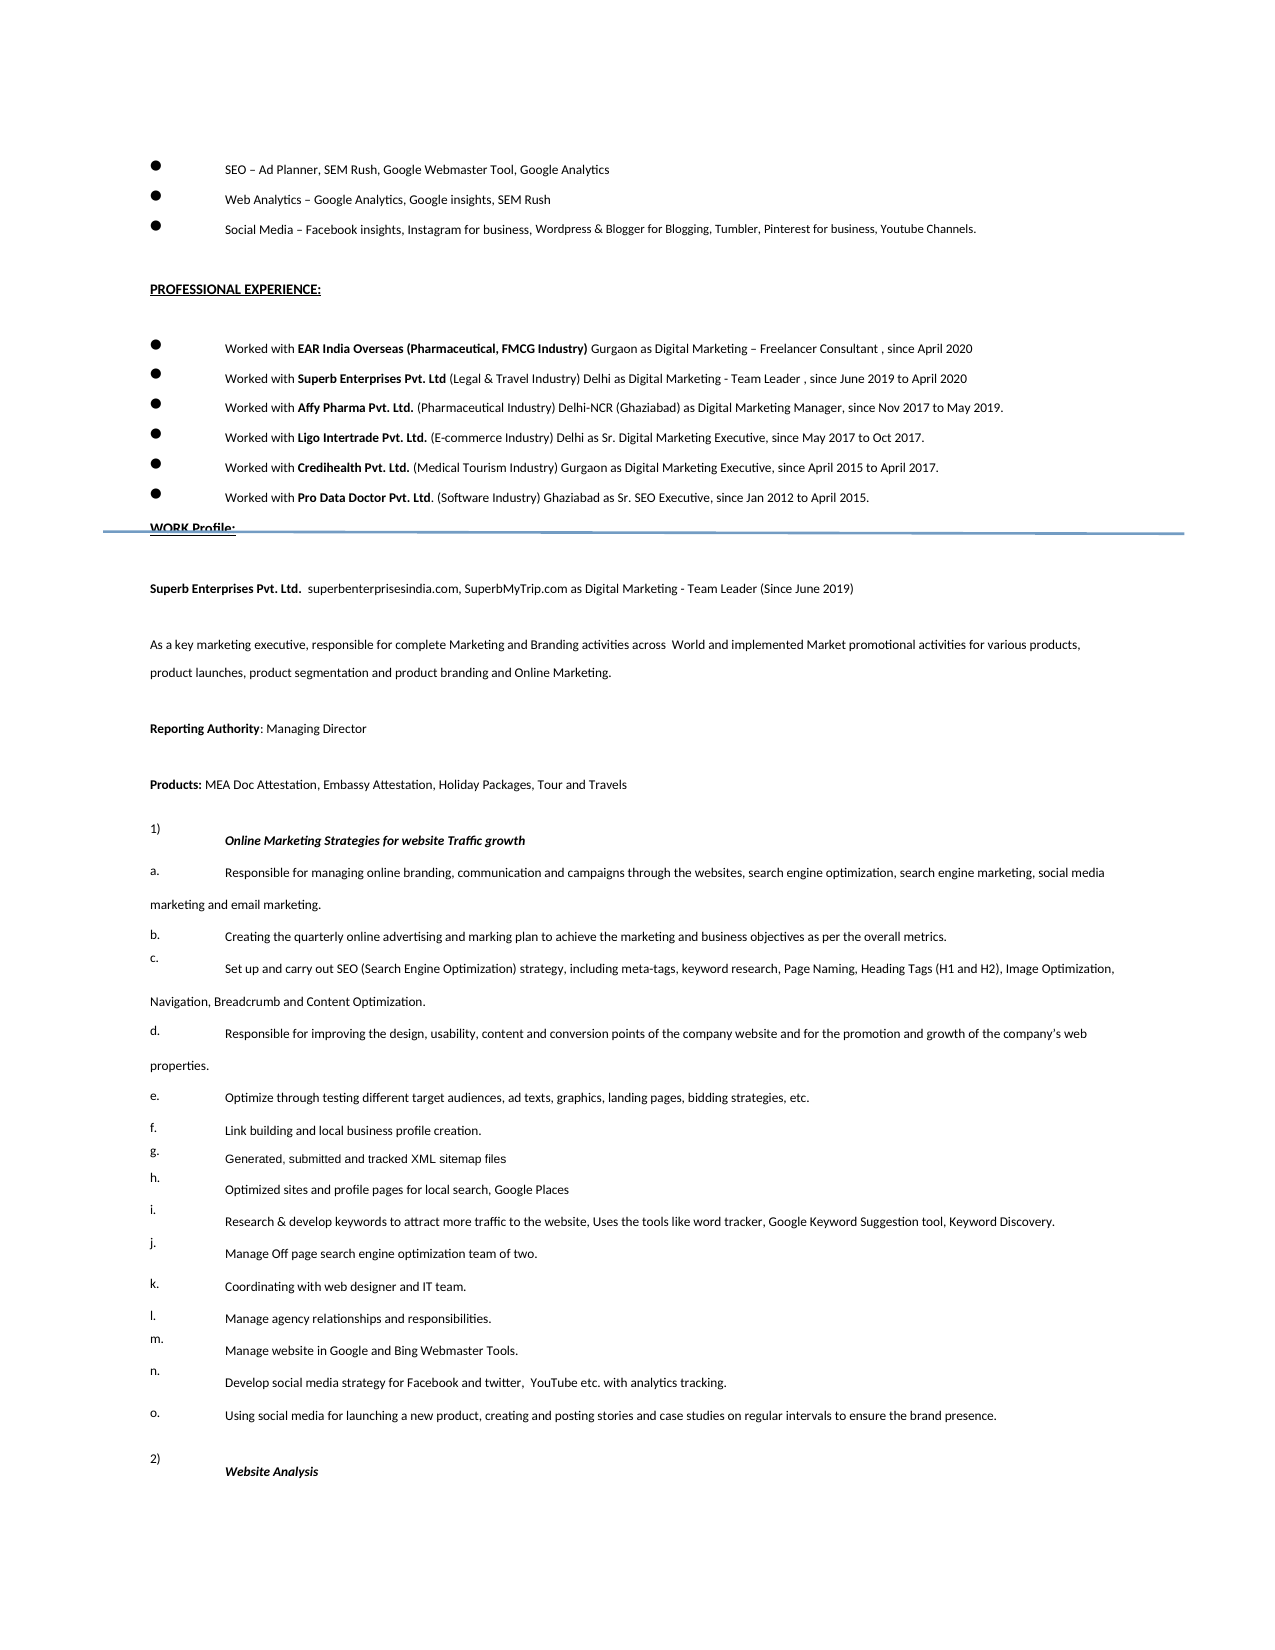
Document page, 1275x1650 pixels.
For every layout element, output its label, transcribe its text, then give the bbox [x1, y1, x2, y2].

list Generated, submitted and tracked XML sitemap files [150, 1142, 1125, 1166]
list Worked with Affy Pharma Pvt. Ltd. (Pharmaceutical Industry) Delhi-NCR (Ghaziabad) as Digital Marketing Manager, since Nov 2017 to May 2019. [150, 388, 1125, 418]
text WORK Profile: [150, 507, 1125, 532]
text Superb Enterprises Pvt. Ltd. superbenterprisesindia.com, SuperbMyTrip.com as Digital Marketing - Team Leader (Since June 2019) [150, 568, 1125, 596]
list Optimized sites and profile pages for local search, Google Places [150, 1170, 1125, 1198]
list Manage website in Google and Bing Webmaster Tools. [150, 1331, 1125, 1359]
list Link building and local business profile creation. [150, 1110, 1125, 1138]
text PROFESSIONAL EXPERIENCE: [150, 267, 1125, 298]
list Research & develop keywords to attract more traffic to the website, Uses the tools like word tracker, Google Keyword Suggestion tool, Keyword Discovery. [150, 1202, 1125, 1230]
list Website Analysis [150, 1451, 1125, 1479]
list Coordinating with web designer and IT team. [150, 1266, 1125, 1294]
list Responsible for improving the design, usability, content and conversion points of the company website and for the promotion and growth of the company’s web properties. [150, 1013, 1125, 1074]
text As a key marketing executive, responsible for complete Marketing and Branding activities across World and implemented Market promotional activities for various products, product launches, product segmentation and product branding and Online Marketing. [150, 624, 1125, 680]
list Worked with EAR India Overseas (Pharmaceutical, FMCG Industry) Gurgaon as Digital Marketing – Freelancer Consultant , since April 2020 [150, 328, 1125, 358]
list Social Media – Facebook insights, Instagram for business, Wordpress & Blogger for Blogging, Tumbler, Pinterest for business, Youtube Channels. [150, 209, 1125, 239]
list Worked with Pro Data Doctor Pvt. Ltd. (Software Industry) Ghaziabad as Sr. SEO Executive, since Jan 2012 to April 2015. [150, 477, 1125, 507]
list Worked with Ligo Intertrade Pvt. Ltd. (E-commerce Industry) Delhi as Sr. Digital Marketing Executive, since May 2017 to Oct 2017. [150, 418, 1125, 448]
list Worked with Superb Enterprises Pvt. Ltd (Legal & Travel Industry) Delhi as Digital Marketing - Team Leader , since June 2019 to April 2020 [150, 358, 1125, 388]
text Reporting Authority: Managing Director [150, 708, 1125, 736]
list Optimize through testing different target audiences, ad texts, graphics, landing pages, bidding strategies, etc. [150, 1078, 1125, 1106]
text Products: MEA Doc Attestation, Embassy Attestation, Holiday Packages, Tour and Travels [150, 764, 1125, 792]
list Worked with Credihealth Pvt. Ltd. (Medical Tourism Industry) Gurgaon as Digital Marketing Executive, since April 2015 to April 2017. [150, 448, 1125, 477]
list Set up and carry out SEO (Search Engine Optimization) strategy, including meta-tags, keyword research, Page Naming, Heading Tags (H1 and H2), Image Optimization, Navigation, Breadcrumb and Content Optimization. [150, 949, 1125, 1009]
list Web Analytics – Google Analytics, Google insights, SEM Rush [150, 180, 1125, 209]
list Manage agency relationships and responsibilities. [150, 1298, 1125, 1327]
list Online Marketing Strategies for website Traffic growth [150, 820, 1125, 848]
list Develop social media strategy for Facebook and twitter, YouTube etc. with analytics tracking. [150, 1363, 1125, 1391]
list Responsible for managing online branding, communication and campaigns through the websites, search engine optimization, search engine marketing, social media marketing and email marketing. [150, 853, 1125, 913]
list Using social media for launching a new product, creating and posting stories and case studies on regular intervals to ensure the brand presence. [150, 1395, 1125, 1423]
list Creating the quarterly online advertising and marking plan to achieve the marketing and business objectives as per the overall metrics. [150, 917, 1125, 945]
list SEO – Ad Planner, SEM Rush, Google Webmaster Tool, Google Analytics [150, 150, 1125, 180]
list Manage Off page search engine optimization team of two. [150, 1234, 1125, 1262]
